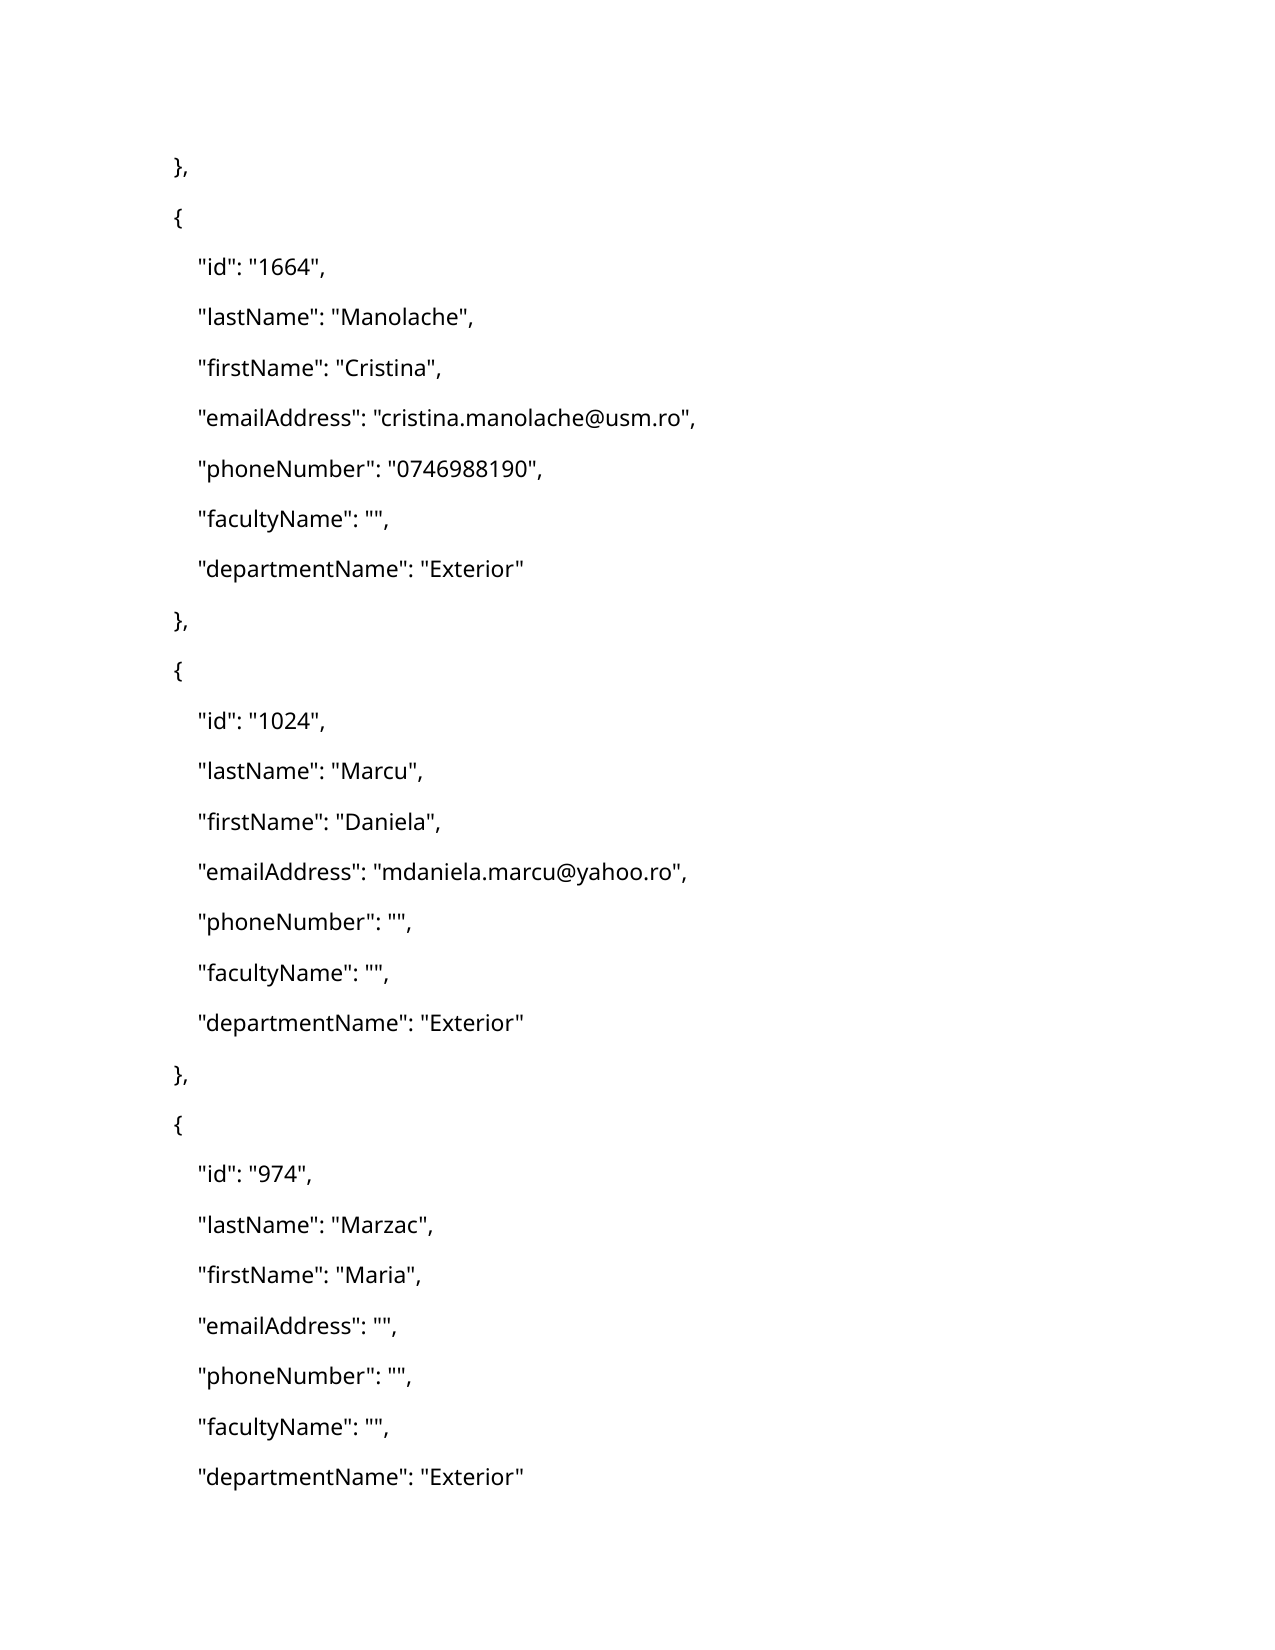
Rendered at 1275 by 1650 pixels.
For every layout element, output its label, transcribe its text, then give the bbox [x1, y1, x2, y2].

text { [150, 1108, 1125, 1139]
text "emailAddress": "", [150, 1309, 1125, 1341]
text "lastName": "Marzac", [150, 1209, 1125, 1240]
text "firstName": "Daniela", [150, 805, 1125, 837]
text }, [150, 1057, 1125, 1089]
text "facultyName": "", [150, 1410, 1125, 1442]
text "phoneNumber": "", [150, 1360, 1125, 1391]
text "id": "1024", [150, 704, 1125, 736]
text "facultyName": "", [150, 503, 1125, 534]
text "firstName": "Cristina", [150, 352, 1125, 383]
text "firstName": "Maria", [150, 1259, 1125, 1290]
text "departmentName": "Exterior" [150, 1007, 1125, 1038]
text "departmentName": "Exterior" [150, 553, 1125, 584]
text }, [150, 604, 1125, 635]
text "lastName": "Manolache", [150, 301, 1125, 332]
text "id": "974", [150, 1158, 1125, 1189]
text { [150, 200, 1125, 232]
text "emailAddress": "cristina.manolache@usm.ro", [150, 402, 1125, 433]
text "lastName": "Marcu", [150, 755, 1125, 786]
text "departmentName": "Exterior" [150, 1461, 1125, 1492]
text "phoneNumber": "0746988190", [150, 452, 1125, 484]
text "id": "1664", [150, 251, 1125, 282]
text }, [150, 150, 1125, 181]
text "facultyName": "", [150, 957, 1125, 988]
text "emailAddress": "mdaniela.marcu@yahoo.ro", [150, 856, 1125, 887]
text { [150, 654, 1125, 685]
text "phoneNumber": "", [150, 906, 1125, 937]
